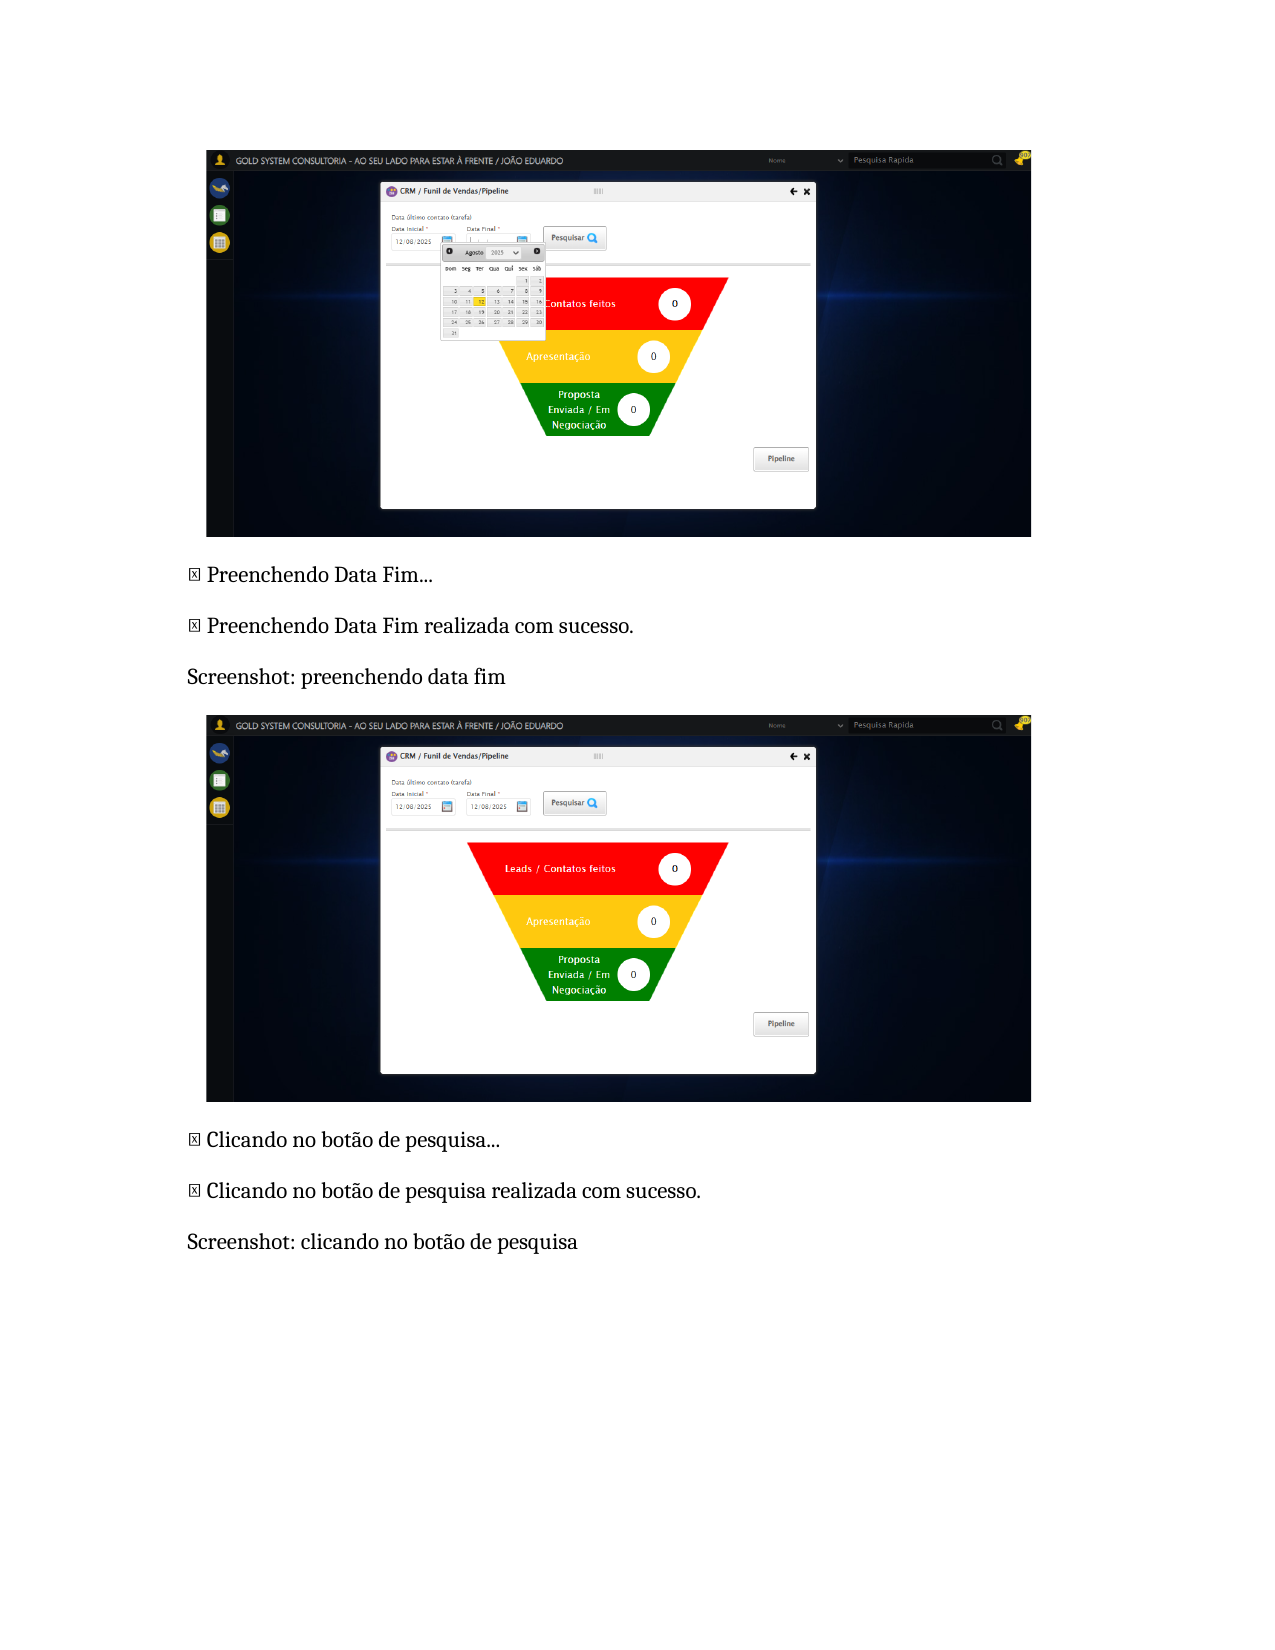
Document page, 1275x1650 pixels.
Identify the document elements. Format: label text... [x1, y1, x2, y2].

text 🔄 Preenchendo Data Fim... [187, 562, 1087, 588]
text ✅ Clicando no botão de pesquisa realizada com sucesso. [187, 1178, 1087, 1204]
picture [206, 150, 1032, 537]
text 🔄 Clicando no botão de pesquisa... [187, 1127, 1087, 1153]
picture [206, 715, 1032, 1102]
text Screenshot: preenchendo data fim [187, 664, 1087, 690]
text ✅ Preenchendo Data Fim realizada com sucesso. [187, 613, 1087, 639]
text Screenshot: clicando no botão de pesquisa [187, 1229, 1087, 1255]
